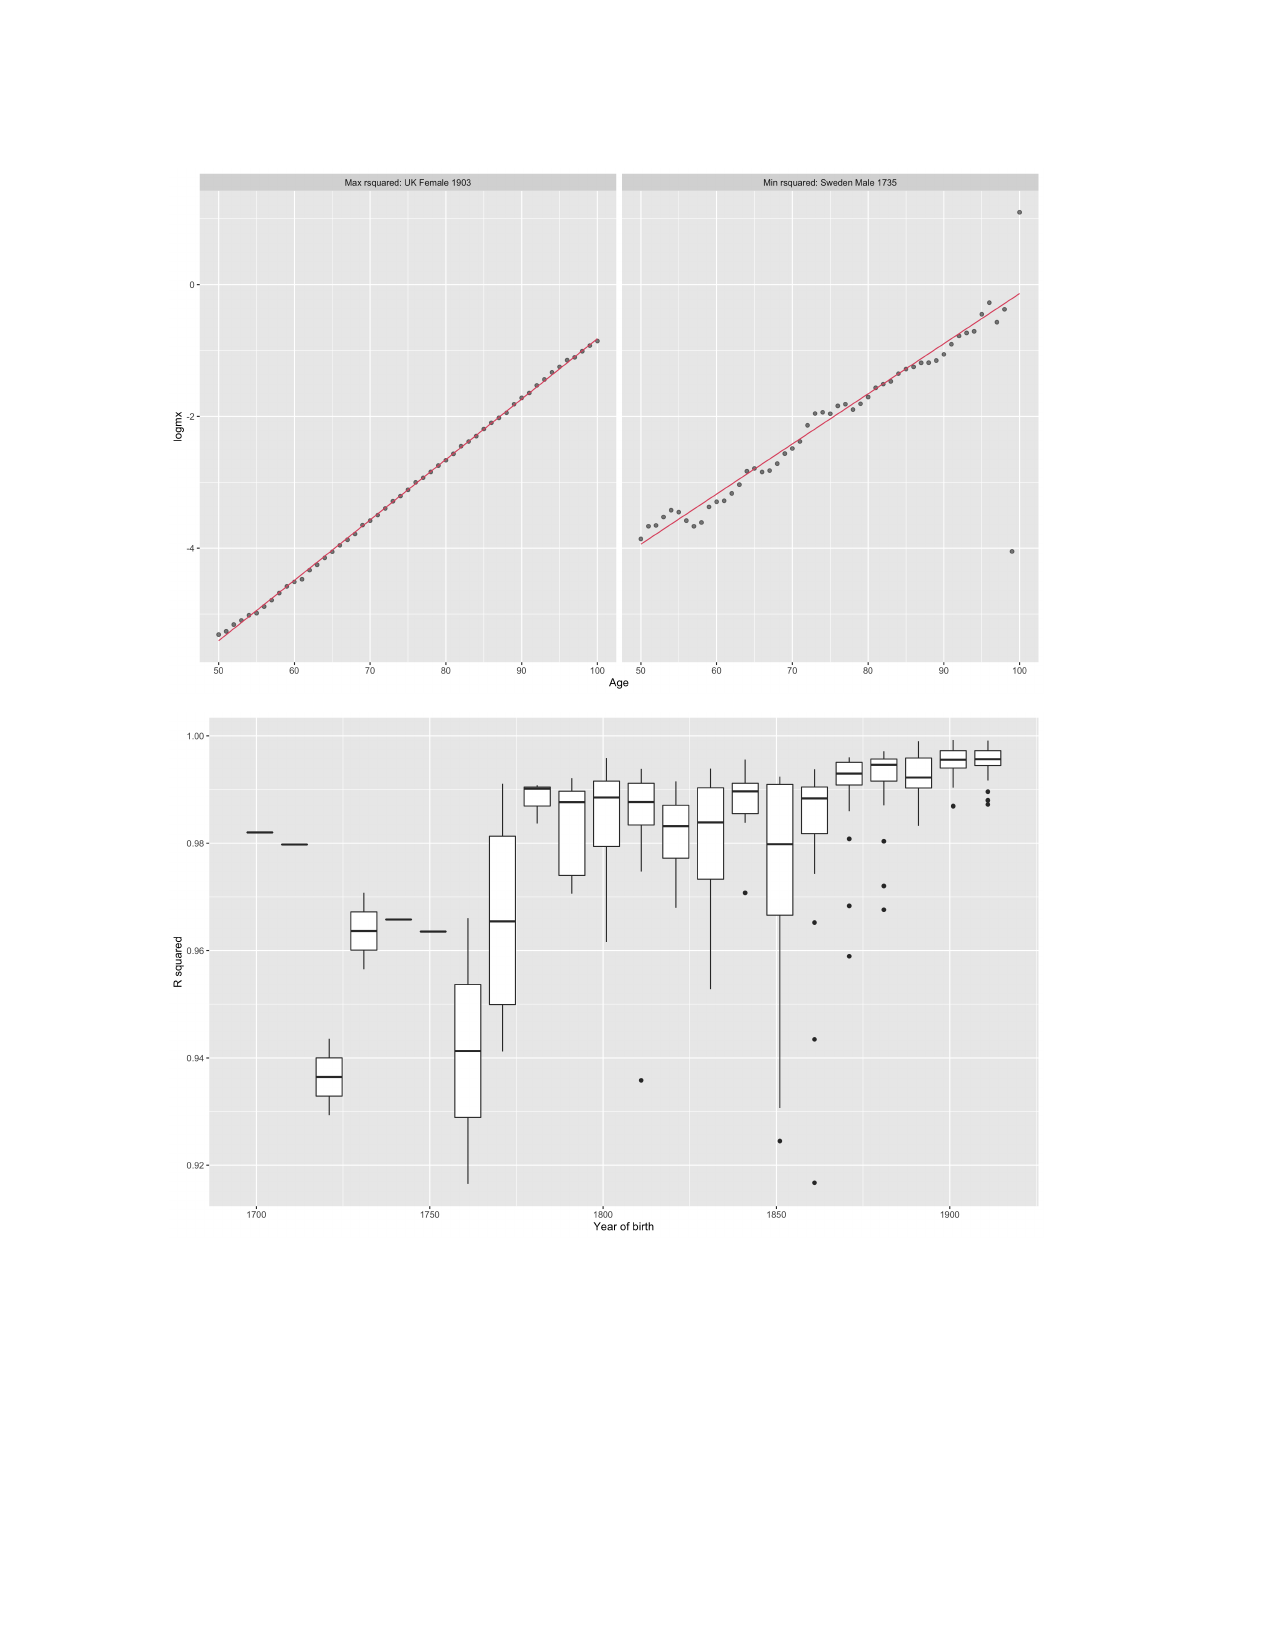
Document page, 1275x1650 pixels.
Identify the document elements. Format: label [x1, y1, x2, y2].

picture [168, 712, 1044, 1238]
picture [168, 168, 1044, 694]
